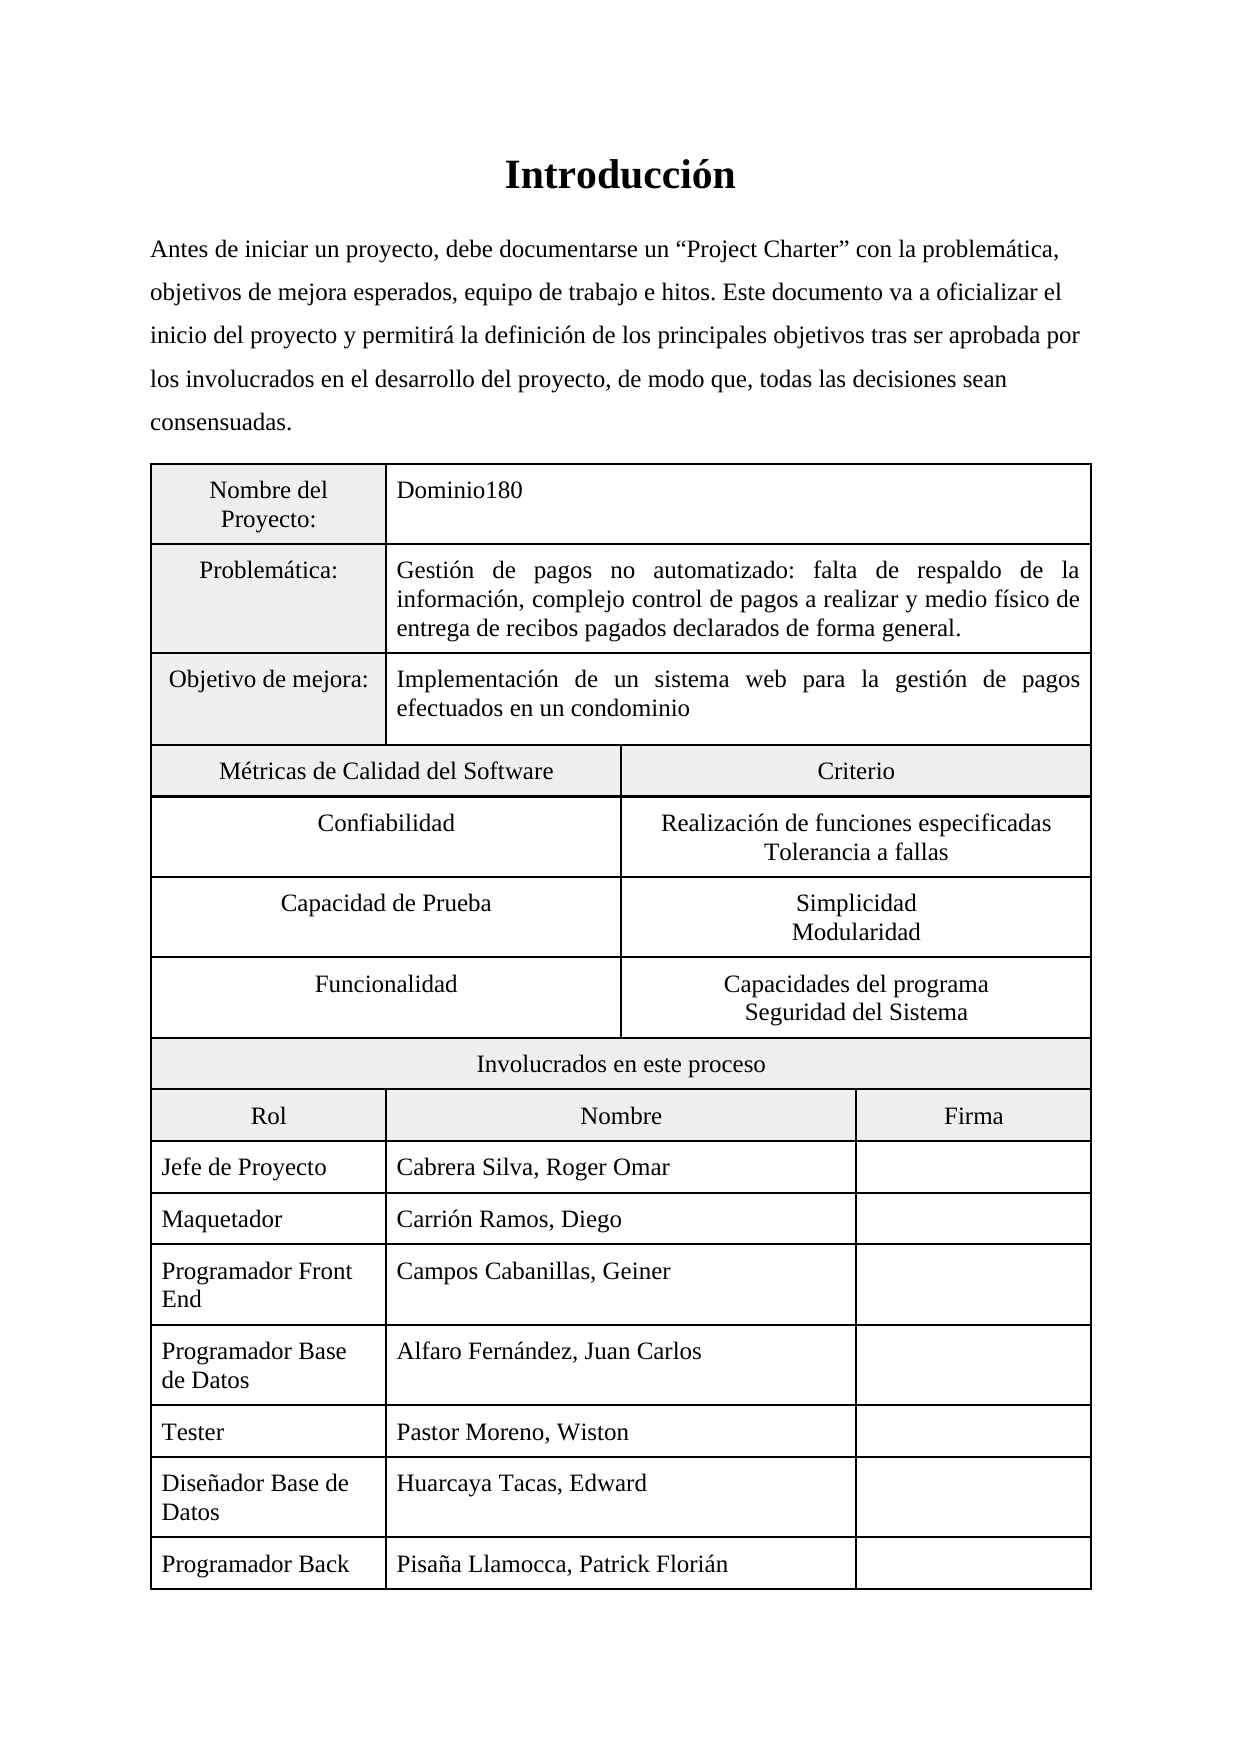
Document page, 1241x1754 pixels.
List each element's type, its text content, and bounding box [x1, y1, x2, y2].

table_cell Maquetador [152, 1194, 385, 1243]
table_cell [857, 1142, 1090, 1192]
table_cell Simplicidad Modularidad [622, 878, 1090, 956]
text Antes de iniciar un proyecto, debe documentarse un “Project Charter” con la problemática, objetivos de mejora esperados, equipo de trabajo e hitos. Este documento va a oficializar el inicio del proyecto y permitirá la definición de los principales objetivos tras ser aprobada por los involucrados en el desarrollo del proyecto, de modo que, todas las decisiones sean consensuadas. [150, 234, 1090, 436]
table_cell Cabrera Silva, Roger Omar [387, 1142, 855, 1192]
table_cell Nombre [387, 1090, 855, 1140]
table_cell Funcionalidad [152, 958, 620, 1037]
table_cell Pastor Moreno, Wiston [387, 1406, 855, 1456]
table_cell Jefe de Proyecto [152, 1142, 385, 1192]
table_cell [857, 1326, 1090, 1404]
table_cell Tester [152, 1406, 385, 1456]
table_cell Involucrados en este proceso [152, 1039, 1090, 1088]
table_cell Capacidad de Prueba [152, 878, 620, 956]
table_cell Huarcaya Tacas, Edward [387, 1458, 855, 1536]
table_cell Programador Front End [152, 1245, 385, 1324]
table_cell [857, 1406, 1090, 1456]
table_cell [857, 1538, 1090, 1588]
table_cell Carrión Ramos, Diego [387, 1194, 855, 1243]
table_cell [857, 1245, 1090, 1324]
table_cell Programador Base de Datos [152, 1326, 385, 1404]
table_cell Capacidades del programa Seguridad del Sistema [622, 958, 1090, 1037]
text Introducción [150, 150, 1090, 198]
table_cell Implementación de un sistema web para la gestión de pagos efectuados en un condominio [387, 654, 1090, 744]
table_cell Criterio [622, 746, 1090, 795]
table_cell Alfaro Fernández, Juan Carlos [387, 1326, 855, 1404]
table_cell Gestión de pagos no automatizado: falta de respaldo de la información, complejo control de pagos a realizar y medio físico de entrega de recibos pagados declarados de forma general. [387, 545, 1090, 652]
table_cell [857, 1458, 1090, 1536]
table_cell Confiabilidad [152, 798, 620, 876]
table_cell Rol [152, 1090, 385, 1140]
table_header Dominio180 [387, 465, 1090, 543]
table_cell Realización de funciones especificadas Tolerancia a fallas [622, 798, 1090, 876]
table_cell Campos Cabanillas, Geiner [387, 1245, 855, 1324]
table_header Nombre del Proyecto: [152, 465, 385, 543]
table_cell Firma [857, 1090, 1090, 1140]
table_cell Objetivo de mejora: [152, 654, 385, 744]
table_cell [857, 1194, 1090, 1243]
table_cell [152, 1538, 385, 1588]
table_cell Diseñador Base de Datos [152, 1458, 385, 1536]
table_cell Problemática: [152, 545, 385, 652]
table_cell Métricas de Calidad del Software [152, 746, 620, 795]
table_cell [387, 1538, 855, 1588]
